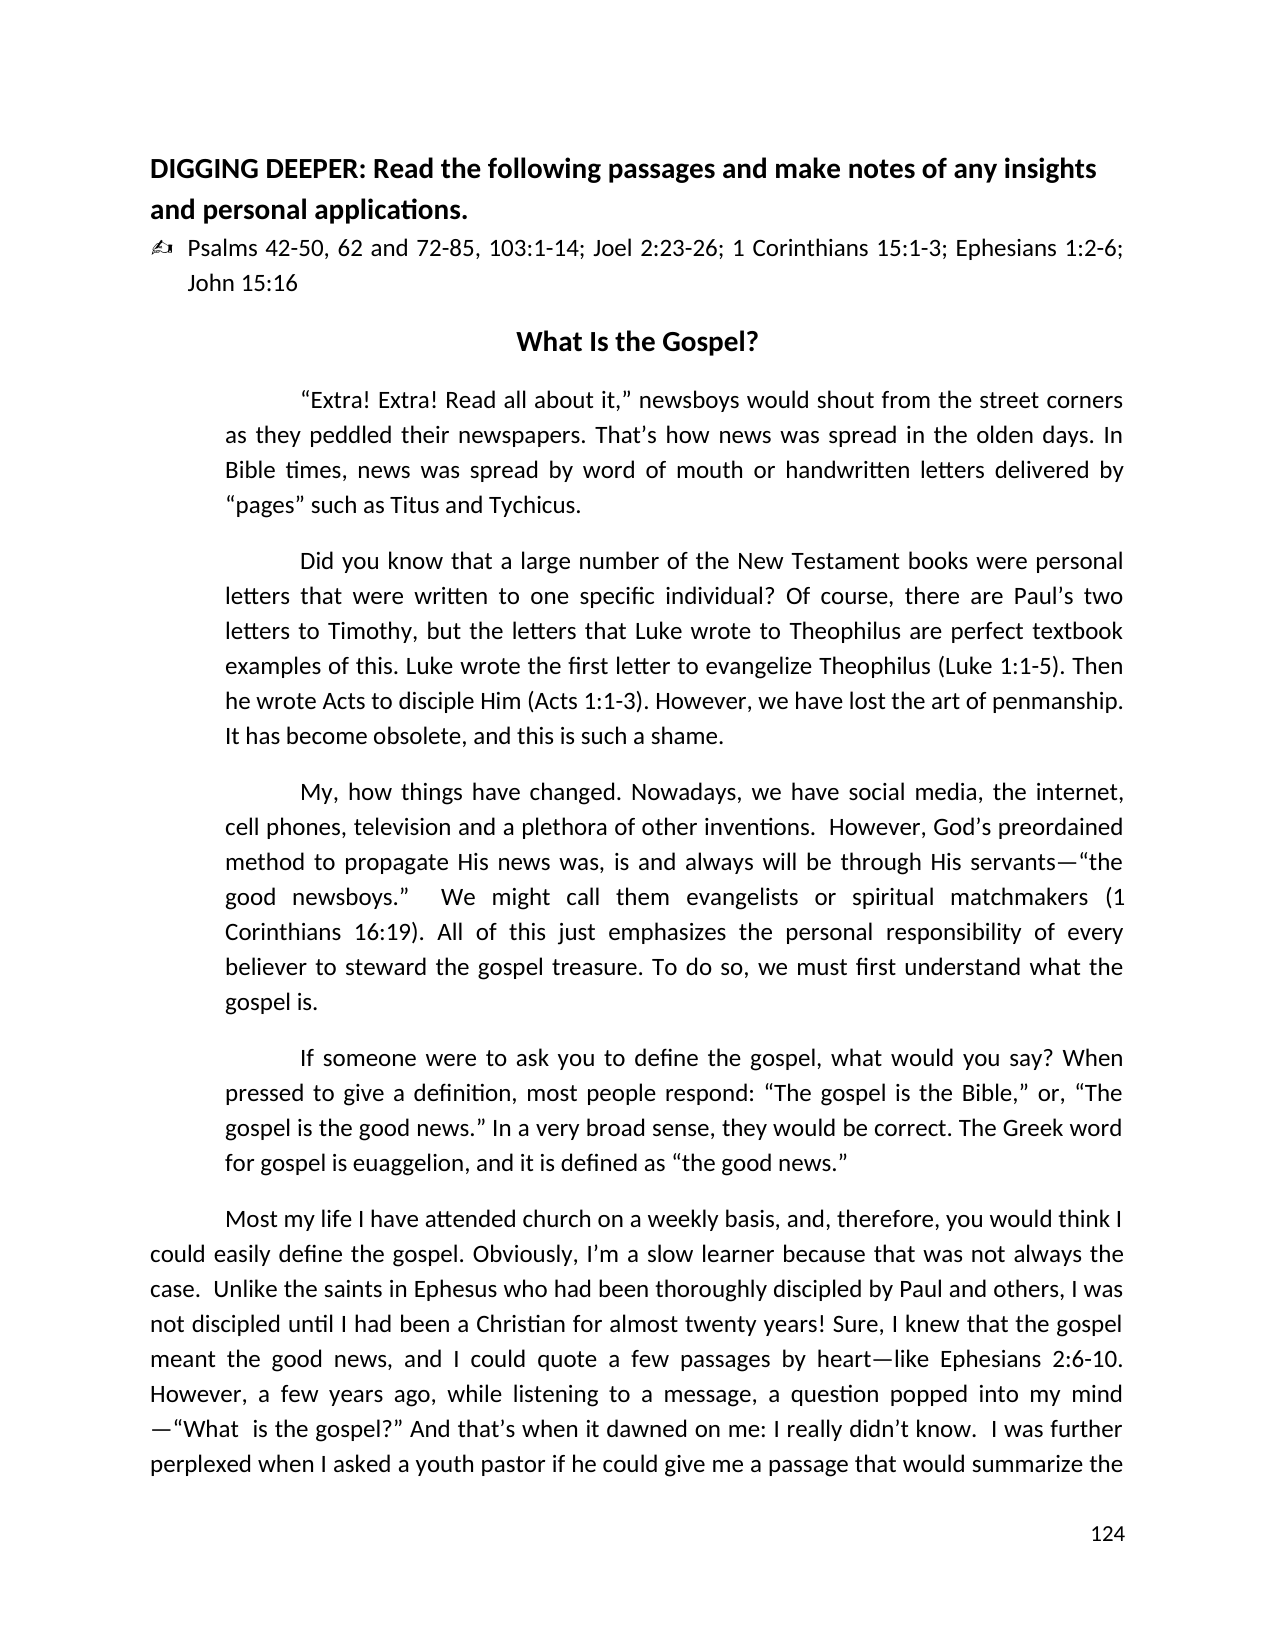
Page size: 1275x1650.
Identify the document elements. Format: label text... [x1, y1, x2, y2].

list DIGGING DEEPER: Read the following passages and make notes of any insights and personal applications. [150, 150, 1125, 227]
text Did you know that a large number of the New Testament books were personal letters that were written to one specific individual? Of course, there are Paul’s two letters to Timothy, but the letters that Luke wrote to Theophilus are perfect textbook examples of this. Luke wrote the first letter to evangelize Theophilus (Luke 1:1-5). Then he wrote Acts to disciple Him (Acts 1:1-3). However, we have lost the art of penmanship. It has become obsolete, and this is such a shame. [225, 545, 1125, 751]
text My, how things have changed. Nowadays, we have social media, the internet, cell phones, television and a plethora of other inventions. However, God’s preordained method to propagate His news was, is and always will be through His servants—“the good newsboys.” We might call them evangelists or spiritual matchmakers (1 Corinthians 16:19). All of this just emphasizes the personal responsibility of every believer to steward the gospel treasure. To do so, we must first understand what the gospel is. [225, 776, 1125, 1017]
list Psalms 42-50, 62 and 72-85, 103:1-14; Joel 2:23-26; 1 Corinthians 15:1-3; Ephesians 1:2-6; John 15:16 [150, 232, 1125, 297]
text What Is the Gospel? [150, 323, 1125, 358]
text “Extra! Extra! Read all about it,” newsboys would shout from the street corners as they peddled their newspapers. That’s how news was spread in the olden days. In Bible times, news was spread by word of mouth or handwritten letters delivered by “pages” such as Titus and Tychicus. [225, 384, 1125, 520]
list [150, 1203, 1125, 1478]
text If someone were to ask you to define the gospel, what would you say? When pressed to give a definition, most people respond: “The gospel is the Bible,” or, “The gospel is the good news.” In a very broad sense, they would be correct. The Greek word for gospel is euaggelion, and it is defined as “the good news.” [225, 1042, 1125, 1177]
